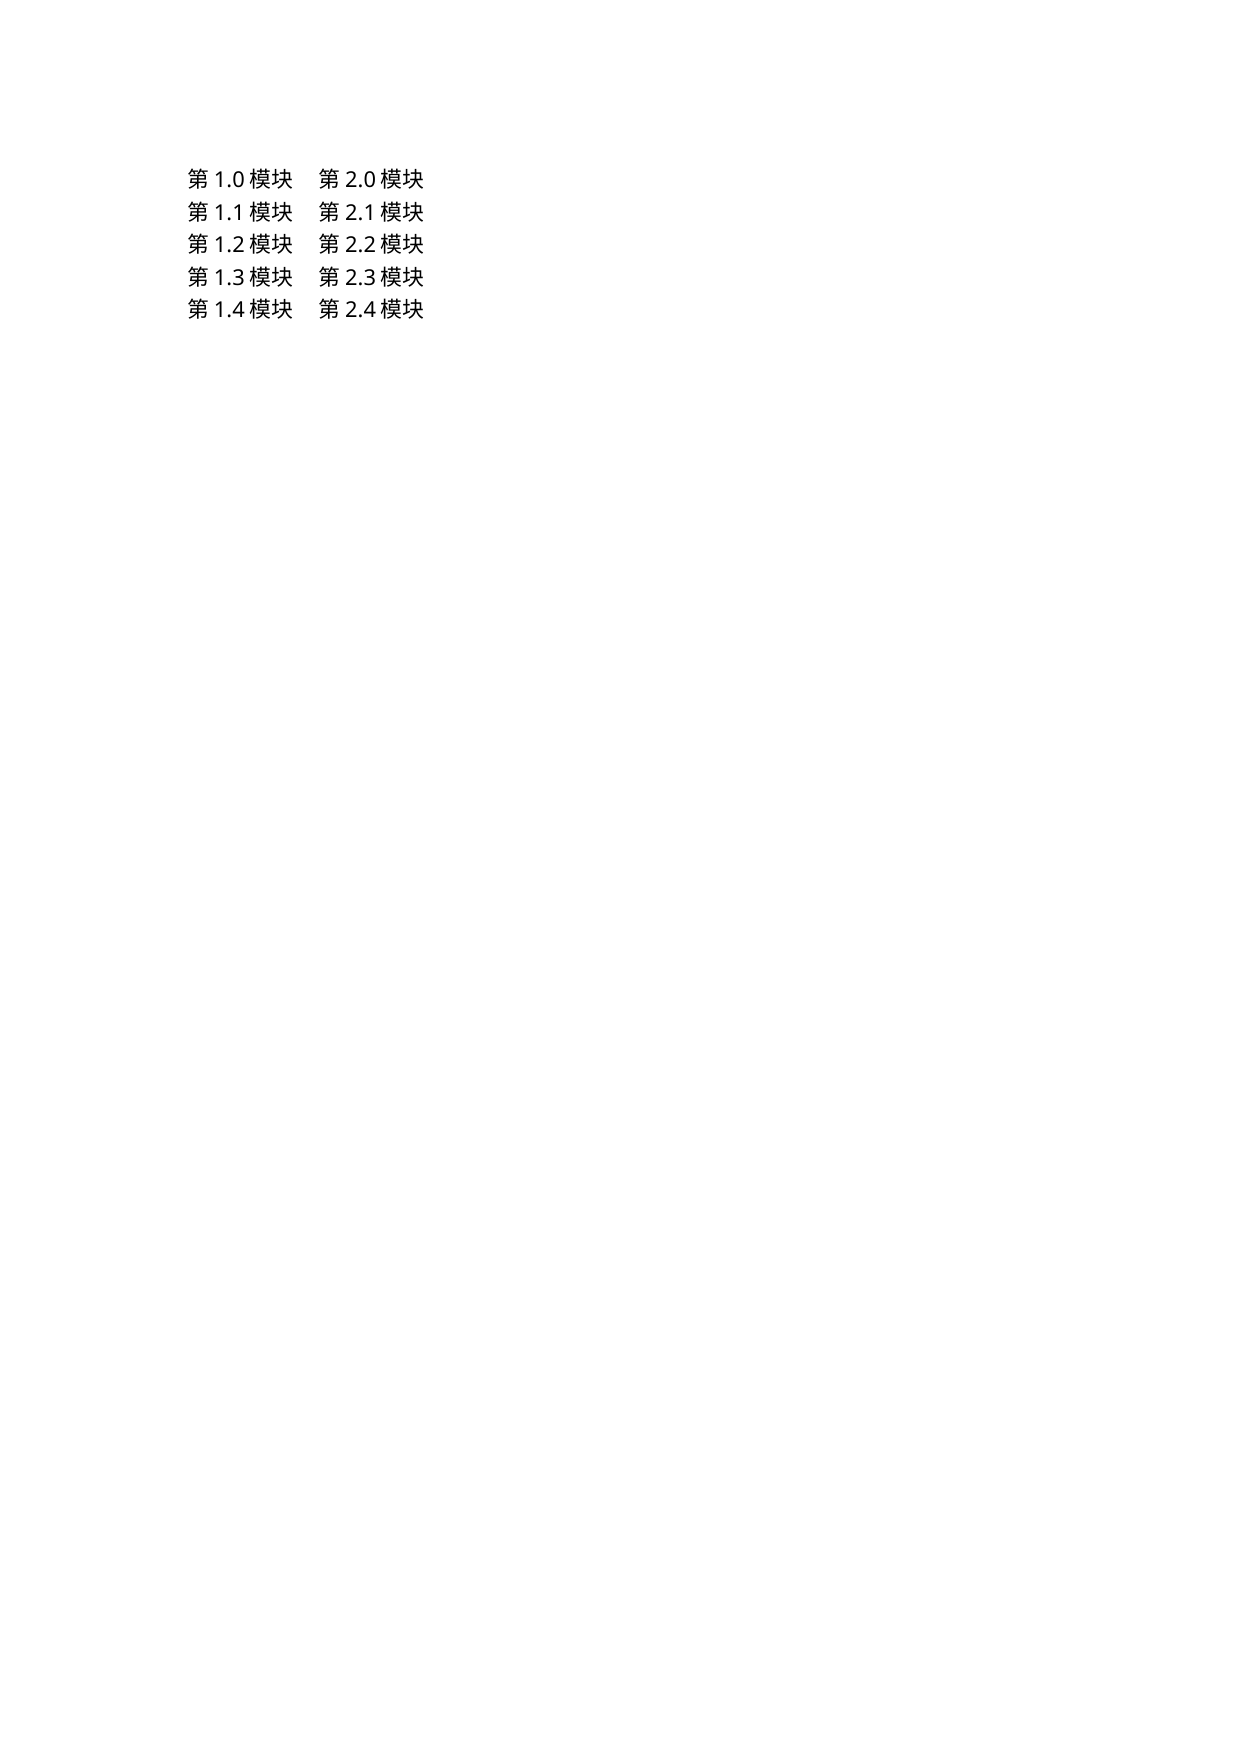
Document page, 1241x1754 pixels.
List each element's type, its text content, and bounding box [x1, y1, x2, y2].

text 第1.2模块 第2.2模块 [187, 227, 1053, 259]
text 第1.1模块 第2.1模块 [187, 194, 1053, 227]
text 第1.0模块 第2.0模块 [187, 162, 1053, 194]
text 第1.4模块 第2.4模块 [187, 292, 1053, 324]
text 第1.3模块 第2.3模块 [187, 259, 1053, 292]
